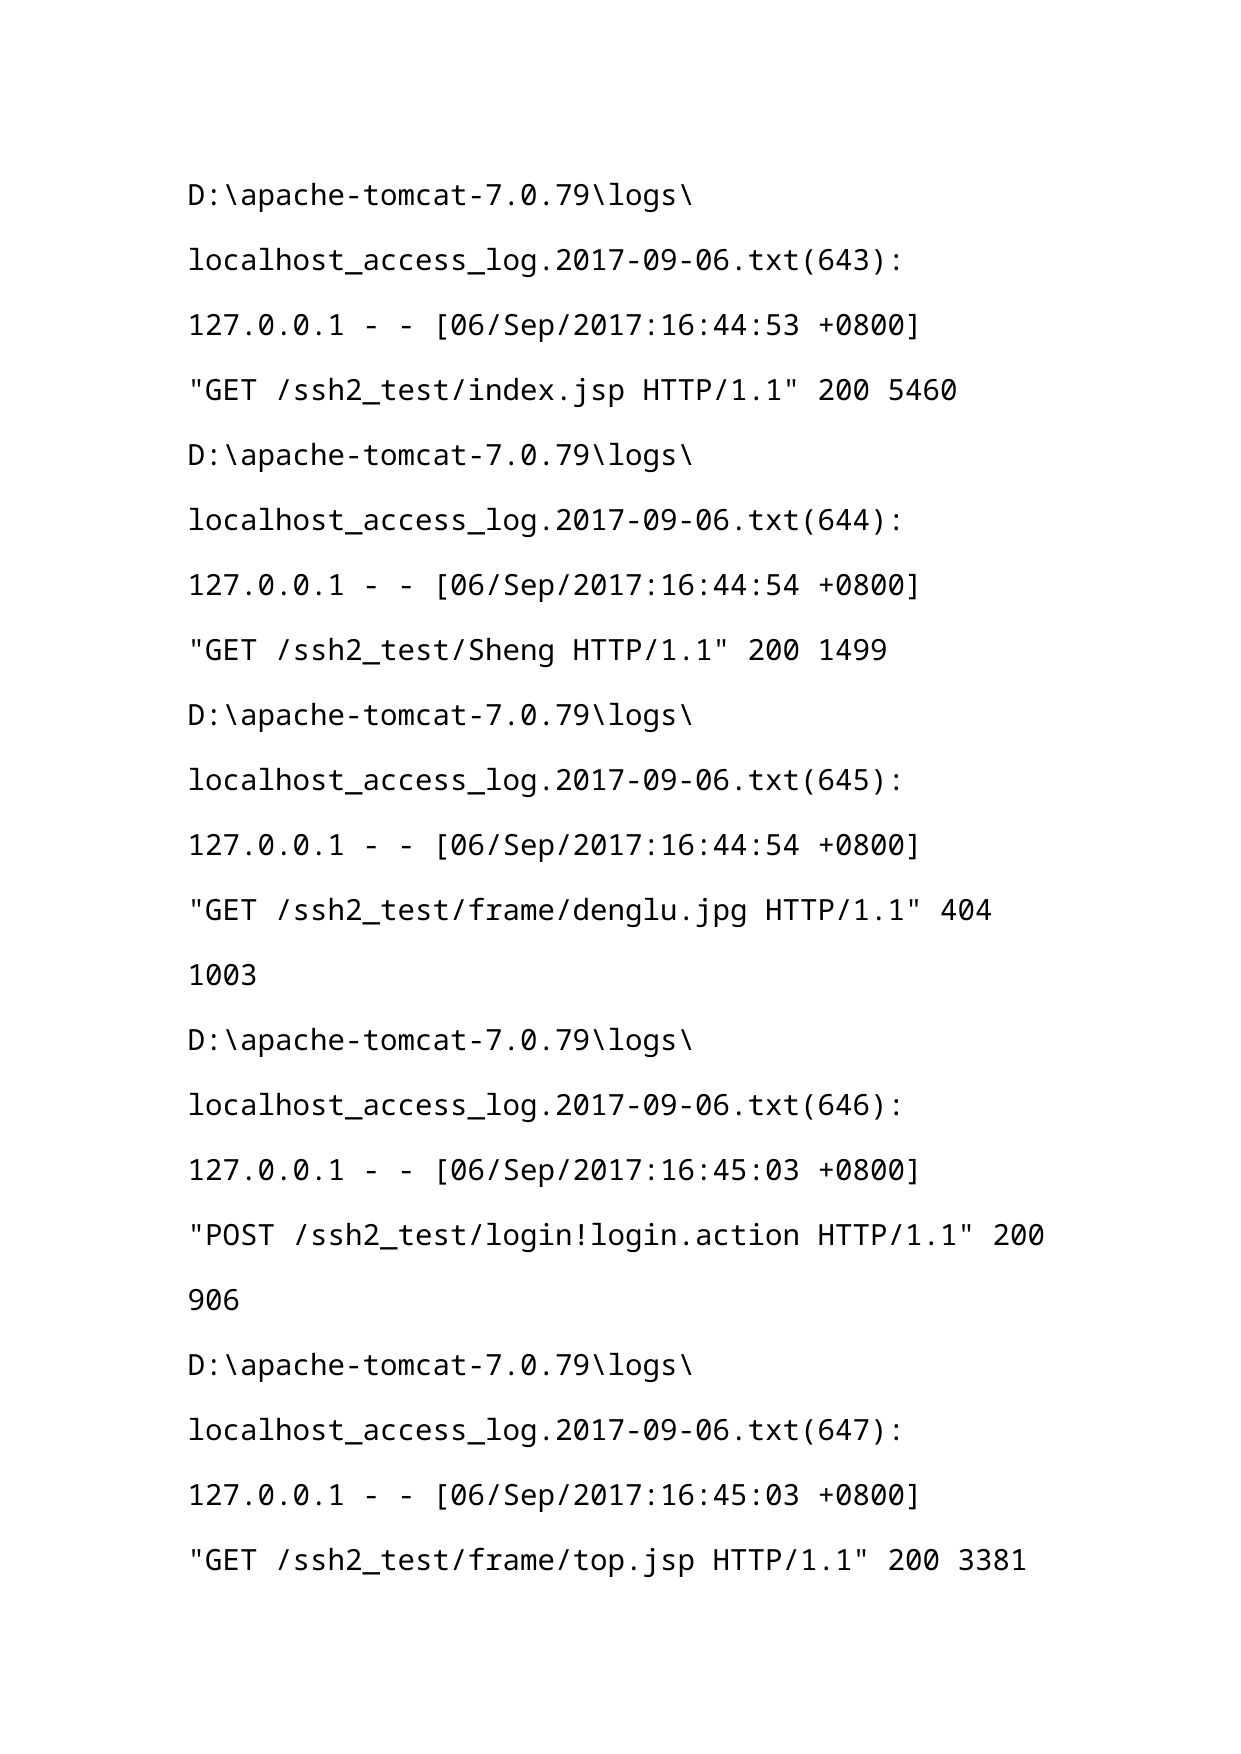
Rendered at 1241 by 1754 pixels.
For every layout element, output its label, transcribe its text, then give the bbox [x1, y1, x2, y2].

text D:\apache-tomcat-7.0.79\logs\localhost_access_log.2017-09-06.txt(643): 127.0.0.1 - - [06/Sep/2017:16:44:53 +0800] "GET /ssh2_test/index.jsp HTTP/1.1" 200 5460 [187, 162, 1053, 422]
text D:\apache-tomcat-7.0.79\logs\localhost_access_log.2017-09-06.txt(646): 127.0.0.1 - - [06/Sep/2017:16:45:03 +0800] "POST /ssh2_test/login!login.action HTTP/1.1" 200 906 [187, 1007, 1053, 1332]
text D:\apache-tomcat-7.0.79\logs\localhost_access_log.2017-09-06.txt(644): 127.0.0.1 - - [06/Sep/2017:16:44:54 +0800] "GET /ssh2_test/Sheng HTTP/1.1" 200 1499 [187, 422, 1053, 682]
text D:\apache-tomcat-7.0.79\logs\localhost_access_log.2017-09-06.txt(645): 127.0.0.1 - - [06/Sep/2017:16:44:54 +0800] "GET /ssh2_test/frame/denglu.jpg HTTP/1.1" 404 1003 [187, 682, 1053, 1007]
text D:\apache-tomcat-7.0.79\logs\localhost_access_log.2017-09-06.txt(647): 127.0.0.1 - - [06/Sep/2017:16:45:03 +0800] "GET /ssh2_test/frame/top.jsp HTTP/1.1" 200 3381 [187, 1332, 1053, 1592]
